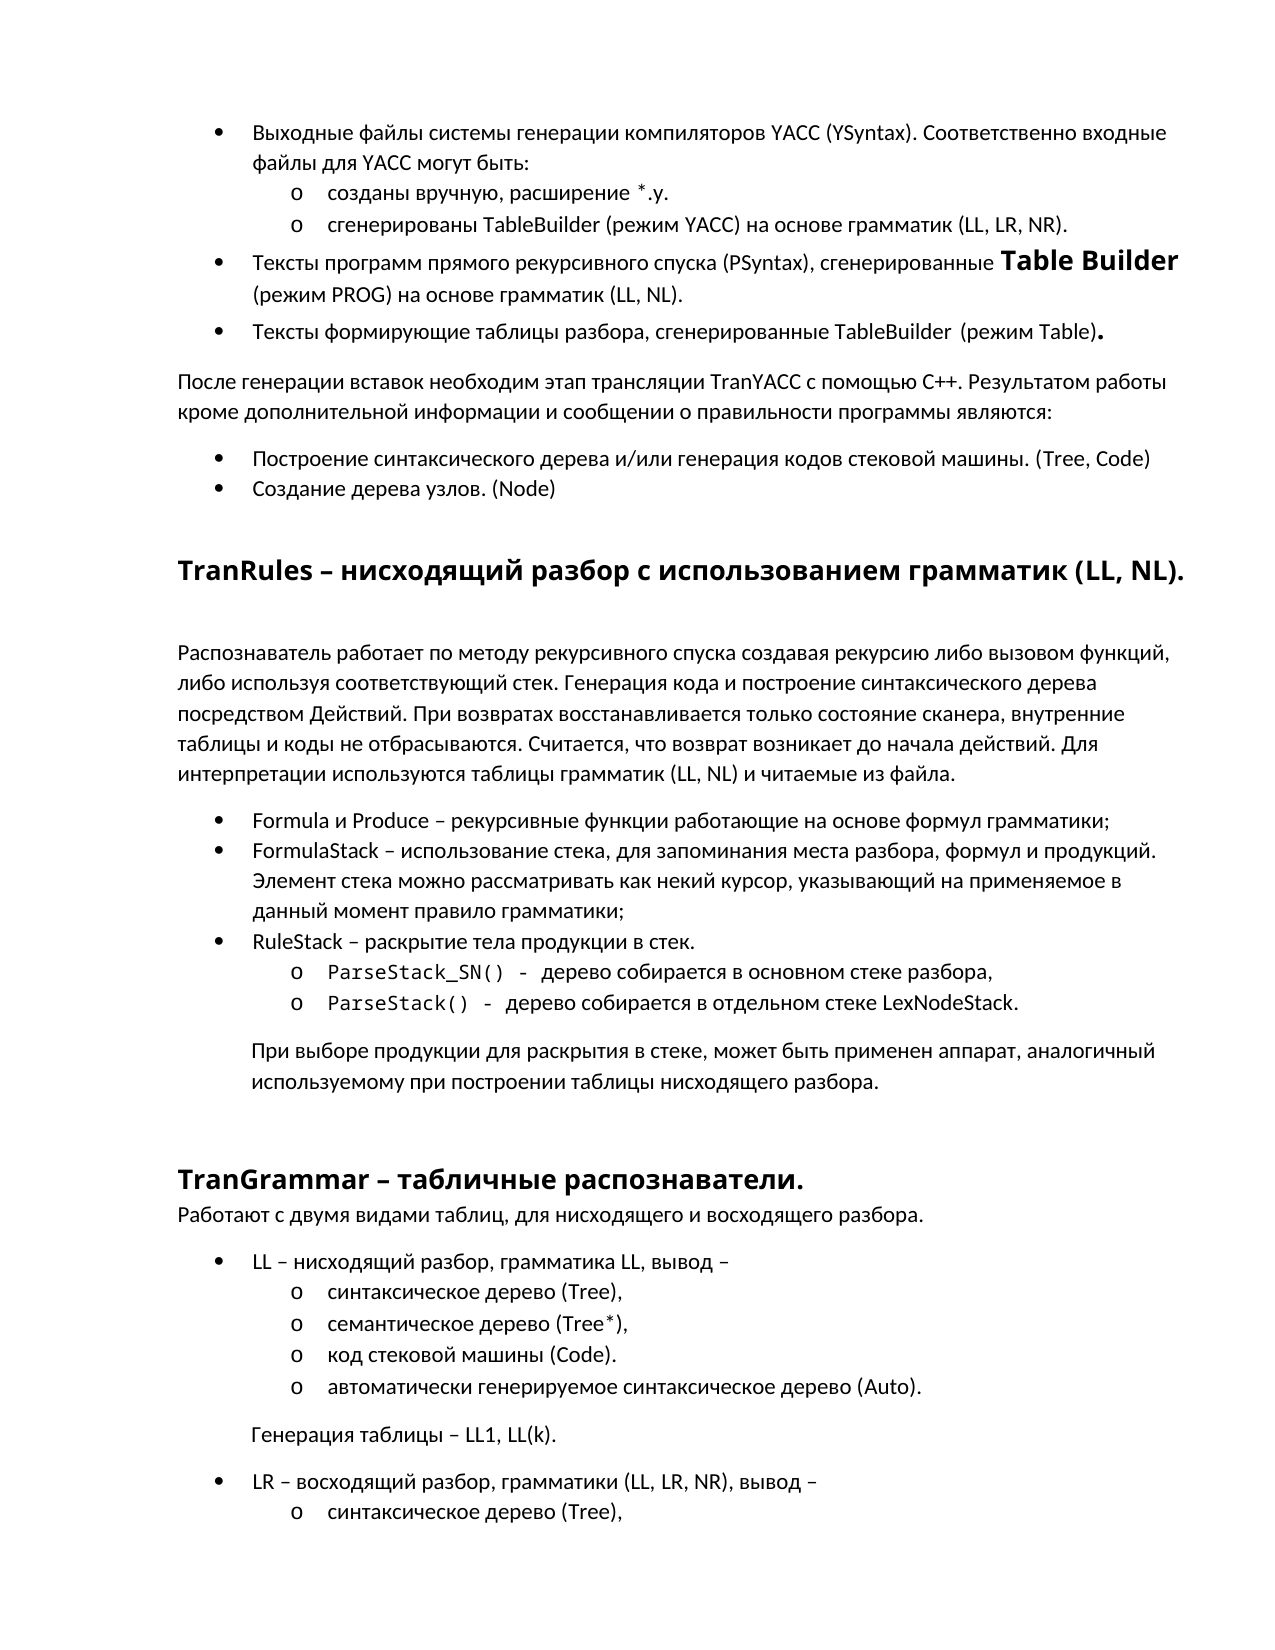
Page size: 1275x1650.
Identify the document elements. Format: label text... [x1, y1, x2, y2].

list синтаксическое дерево (Tree), [290, 1277, 1186, 1307]
text После генерации вставок необходим этап трансляции TranYACC с помощью С++. Результатом работы кроме дополнительной информации и сообщении о правильности программы являются: [177, 367, 1186, 425]
text Работают с двумя видами таблиц, для нисходящего и восходящего разбора. [177, 1200, 1186, 1228]
list LR – восходящий разбор, грамматики (LL, LR, NR), вывод – [215, 1467, 1186, 1495]
list LL – нисходящий разбор, грамматика LL, вывод – [215, 1247, 1186, 1275]
list Formula и Produce – рекурсивные функции работающие на основе формул грамматики; [215, 806, 1186, 834]
list Тексты программ прямого рекурсивного спуска (PSyntax), сгенерированные Table Builder (режим PROG) на основе грамматик (LL, NL). [215, 241, 1186, 308]
text Распознаватель работает по методу рекурсивного спуска создавая рекурсию либо вызовом функций, либо используя соответствующий стек. Генерация кода и построение синтаксического дерева посредством Действий. При возвратах восстанавливается только состояние сканера, внутренние таблицы и коды не отбрасываются. Считается, что возврат возникает до начала действий. Для интерпретации используются таблицы грамматик (LL, NL) и читаемые из файла. [177, 638, 1186, 787]
list RuleStack – раскрытие тела продукции в стек. [215, 927, 1186, 955]
list код стековой машины (Code). [290, 1340, 1186, 1369]
list синтаксическое дерево (Tree), [290, 1497, 1186, 1526]
list Выходные файлы системы генерации компиляторов YACC (YSyntax). Соответственно входные файлы для YACC могут быть: [215, 118, 1186, 176]
subtitle TranGrammar – табличные распознаватели. [177, 1161, 1186, 1197]
list сгенерированы TableBuilder (режим YACC) на основе грамматик (LL, LR, NR). [290, 210, 1186, 239]
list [290, 1372, 1186, 1401]
list семантическое дерево (Tree*), [290, 1309, 1186, 1338]
list FormulaStack – использование стека, для запоминания места разбора, формул и продукций. Элемент стека можно рассматривать как некий курсор, указывающий на применяемое в данный момент правило грамматики; [215, 836, 1186, 924]
list ParseStack_SN() - дерево собирается в основном стеке разбора, [290, 957, 1186, 986]
subtitle TranRules – нисходящий разбор с использованием грамматик (LL, NL). [177, 552, 1186, 588]
list Создание дерева узлов. (Node) [215, 474, 1186, 502]
list Построение синтаксического дерева и/или генерация кодов стековой машины. (Tree, Code) [215, 444, 1186, 472]
text При выборе продукции для раскрытия в стеке, может быть применен аппарат, аналогичный используемому при построении таблицы нисходящего разбора. [251, 1037, 1186, 1095]
list Тексты формирующие таблицы разбора, сгенерированные TableBuilder (режим Table). [215, 311, 1186, 348]
list созданы вручную, расширение *.y. [290, 178, 1186, 208]
list ParseStack() - дерево собирается в отдельном стеке LexNodeStack. [290, 988, 1186, 1018]
text Генерация таблицы – LL1, LL(k). [215, 1420, 1186, 1448]
